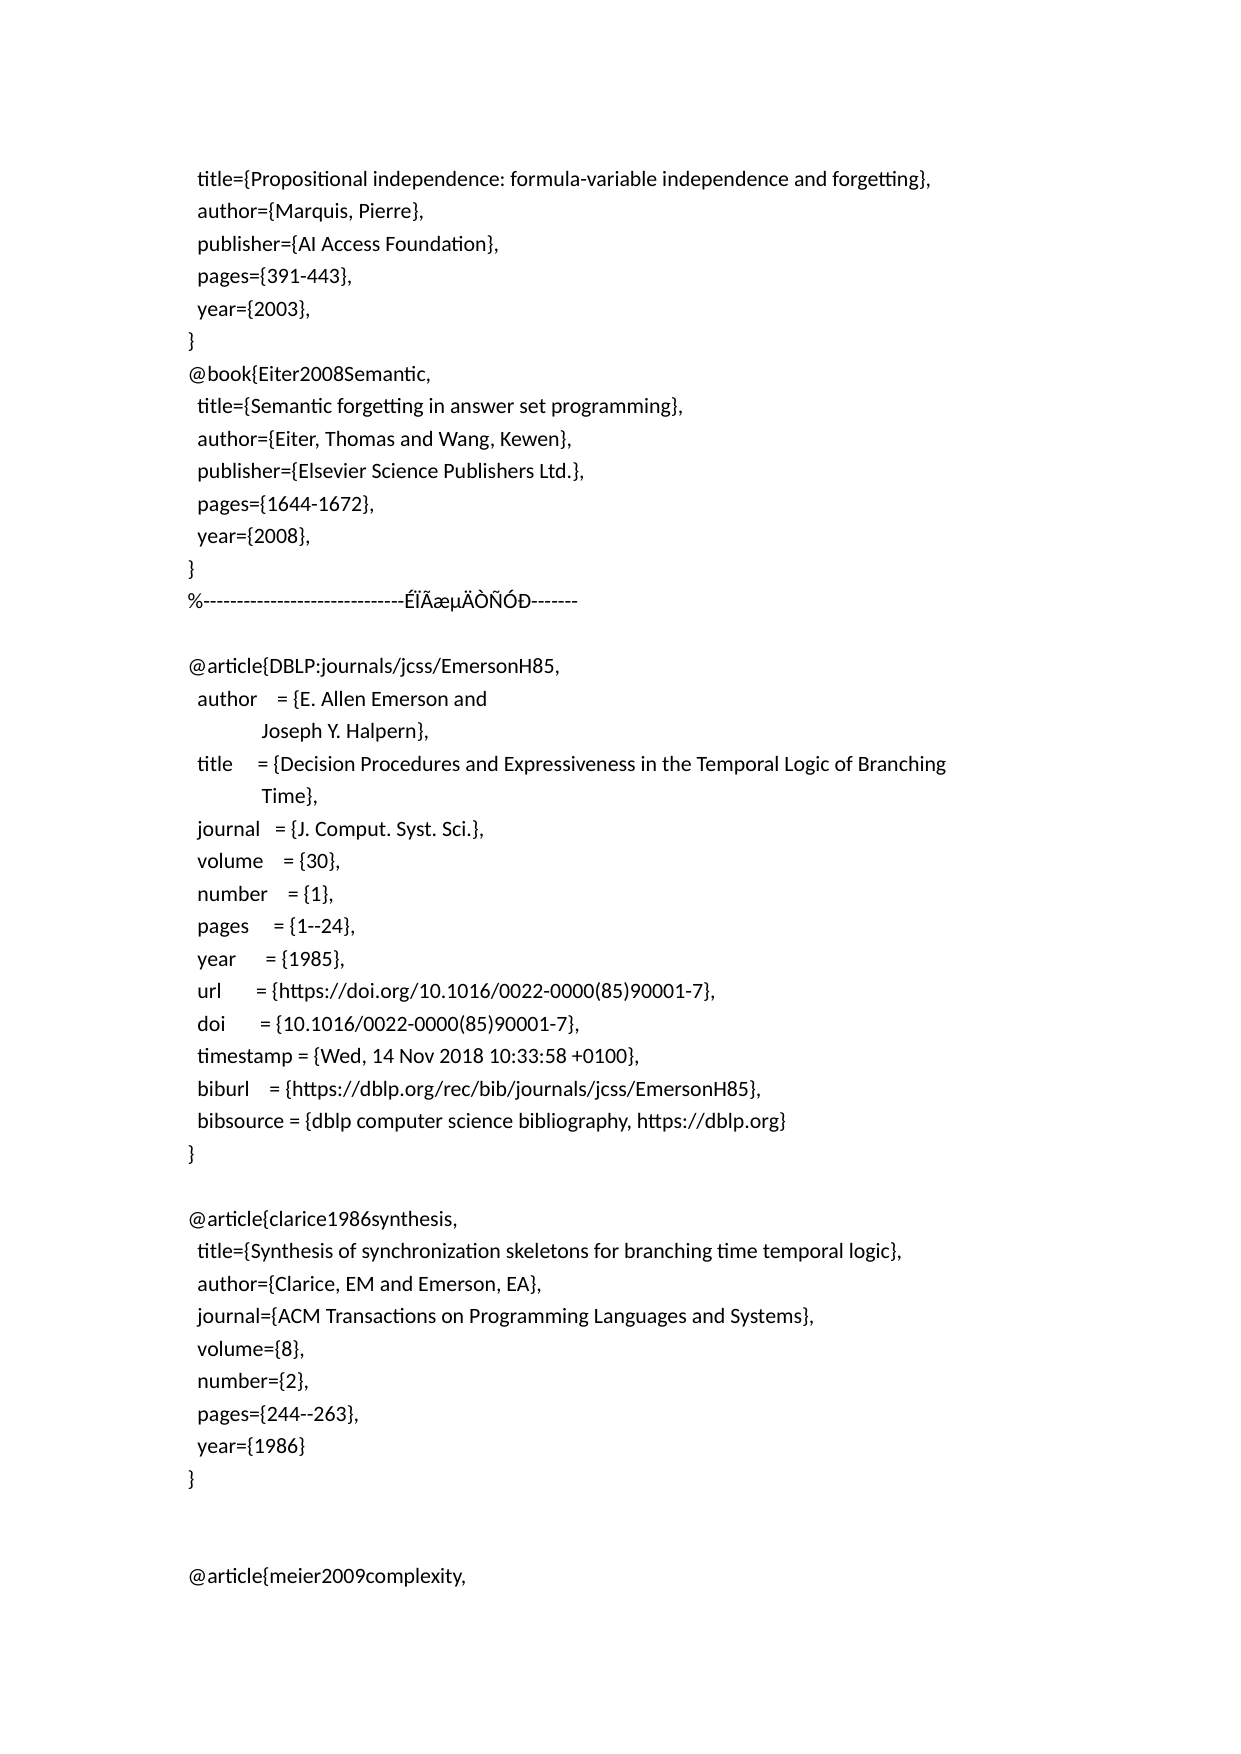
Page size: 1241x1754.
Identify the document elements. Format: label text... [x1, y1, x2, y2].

text journal = {J. Comput. Syst. Sci.}, [187, 812, 1053, 844]
text number={2}, [187, 1364, 1053, 1397]
text number = {1}, [187, 877, 1053, 909]
text } [187, 1137, 1053, 1169]
text doi = {10.1016/0022-0000(85)90001-7}, [187, 1007, 1053, 1039]
text pages={1644-1672}, [187, 487, 1053, 519]
text biburl = {https://dblp.org/rec/bib/journals/jcss/EmersonH85}, [187, 1072, 1053, 1104]
text author={Eiter, Thomas and Wang, Kewen}, [187, 422, 1053, 454]
text @article{meier2009complexity, [187, 1559, 1053, 1592]
text journal={ACM Transactions on Programming Languages and Systems}, [187, 1299, 1053, 1332]
text pages={244--263}, [187, 1397, 1053, 1429]
text volume={8}, [187, 1332, 1053, 1364]
text @article{clarice1986synthesis, [187, 1202, 1053, 1234]
text } [187, 324, 1053, 357]
text @article{DBLP:journals/jcss/EmersonH85, [187, 649, 1053, 682]
text year={2008}, [187, 519, 1053, 552]
text pages={391-443}, [187, 259, 1053, 292]
text author={Clarice, EM and Emerson, EA}, [187, 1267, 1053, 1299]
text %------------------------------ÉÏÃæµÄÒÑÓÐ------- [187, 584, 1053, 617]
text title={Synthesis of synchronization skeletons for branching time temporal logic}, [187, 1234, 1053, 1267]
text Joseph Y. Halpern}, [187, 714, 1053, 747]
text } [187, 552, 1053, 584]
text timestamp = {Wed, 14 Nov 2018 10:33:58 +0100}, [187, 1039, 1053, 1072]
text year = {1985}, [187, 942, 1053, 974]
text title={Semantic forgetting in answer set programming}, [187, 389, 1053, 422]
text url = {https://doi.org/10.1016/0022-0000(85)90001-7}, [187, 974, 1053, 1007]
text author={Marquis, Pierre}, [187, 194, 1053, 227]
text volume = {30}, [187, 844, 1053, 877]
text year={1986} [187, 1429, 1053, 1462]
text @book{Eiter2008Semantic, [187, 357, 1053, 389]
text publisher={AI Access Foundation}, [187, 227, 1053, 259]
text author = {E. Allen Emerson and [187, 682, 1053, 714]
text bibsource = {dblp computer science bibliography, https://dblp.org} [187, 1104, 1053, 1137]
text year={2003}, [187, 292, 1053, 324]
text title = {Decision Procedures and Expressiveness in the Temporal Logic of Branching [187, 747, 1053, 779]
text publisher={Elsevier Science Publishers Ltd.}, [187, 454, 1053, 487]
text title={Propositional independence: formula-variable independence and forgetting}, [187, 162, 1053, 194]
text } [187, 1462, 1053, 1494]
text Time}, [187, 779, 1053, 812]
text pages = {1--24}, [187, 909, 1053, 942]
